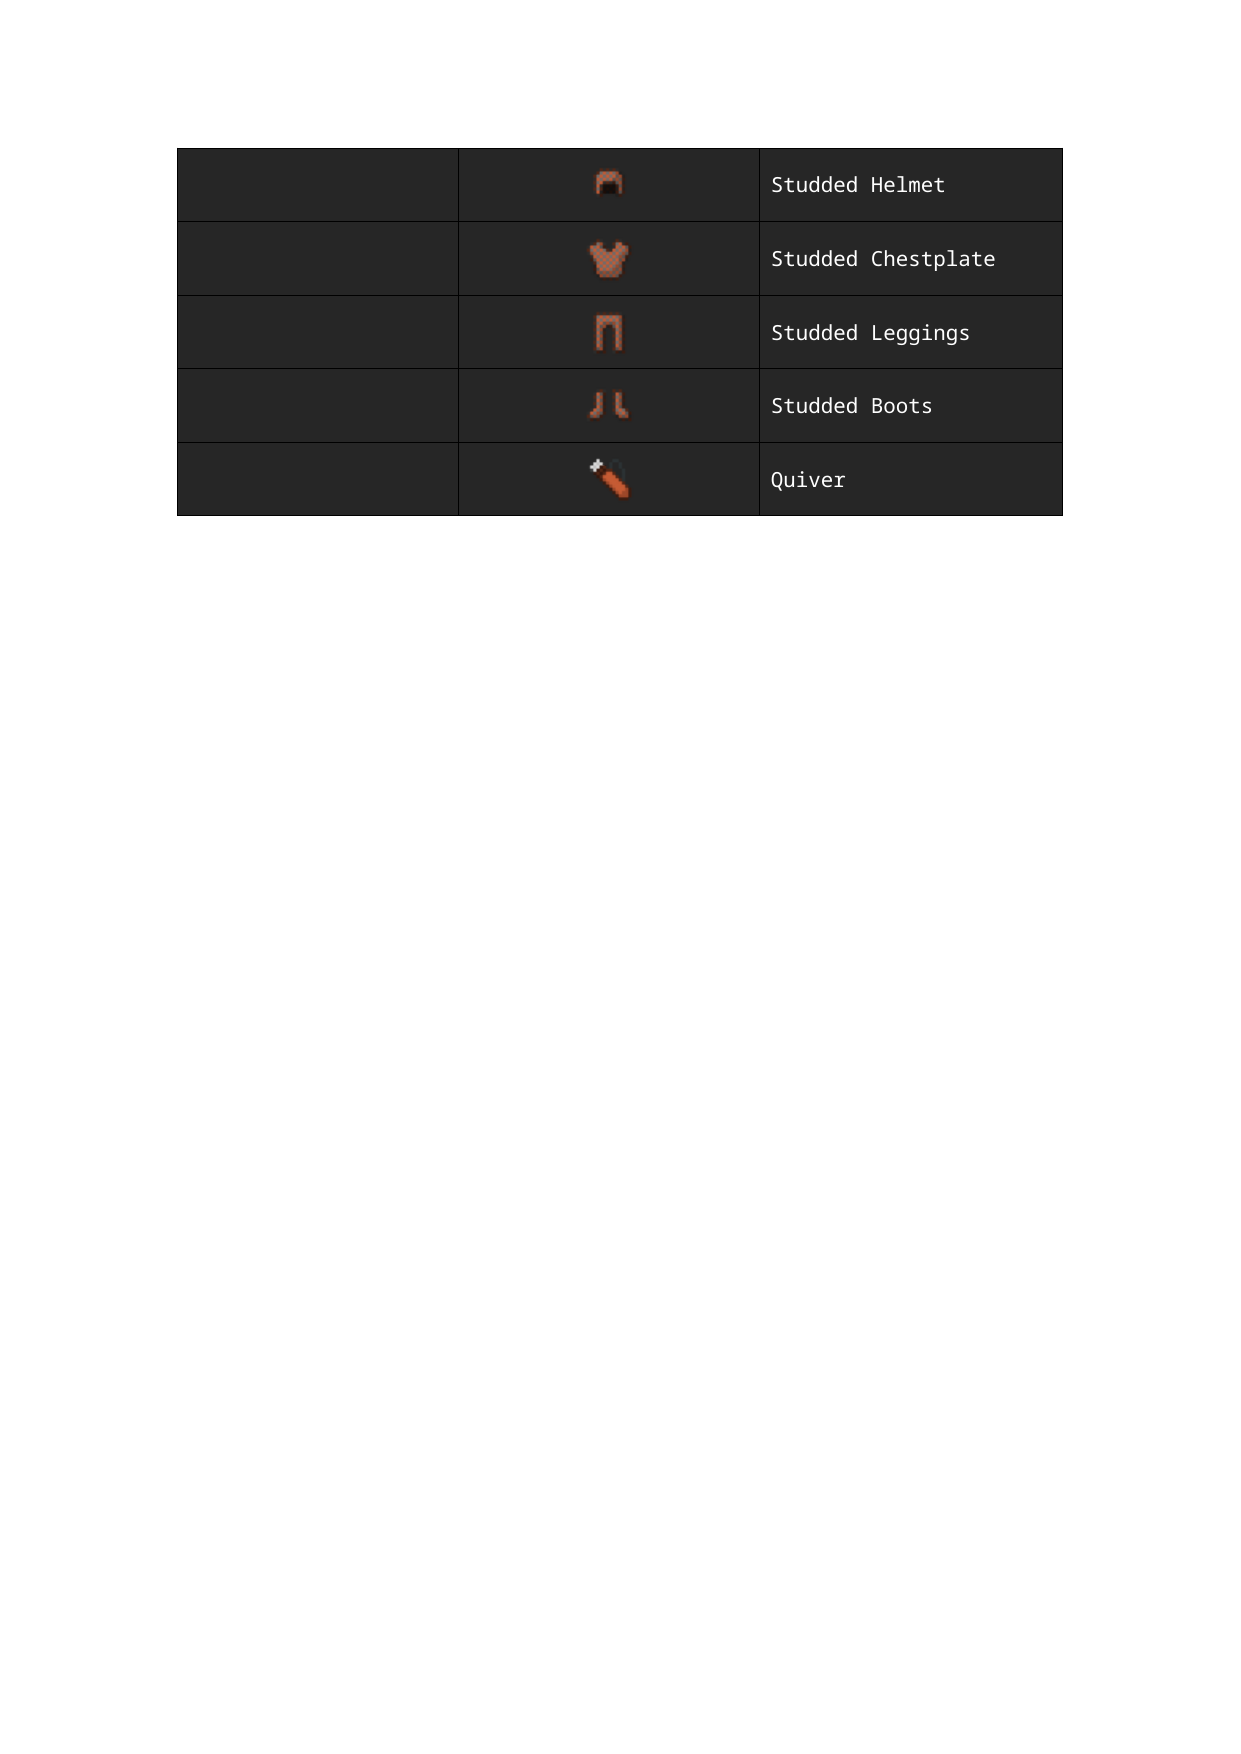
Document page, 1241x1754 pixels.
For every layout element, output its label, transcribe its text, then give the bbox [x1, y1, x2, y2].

table_cell [459, 369, 759, 442]
table_cell [459, 149, 759, 221]
picture [584, 380, 635, 431]
table_cell Studded Chestplate [760, 222, 1062, 295]
table_cell Quiver [760, 443, 1062, 515]
table_cell Studded Leggings [760, 296, 1062, 368]
table_cell [178, 369, 458, 442]
table_cell [178, 149, 458, 221]
table_cell [178, 443, 458, 515]
picture [584, 160, 635, 210]
picture [584, 454, 635, 504]
table_cell Studded Helmet [760, 149, 1062, 221]
picture [584, 233, 635, 284]
table_cell [459, 296, 759, 368]
table_cell [178, 296, 458, 368]
table_cell [459, 443, 759, 515]
table_cell Studded Boots [760, 369, 1062, 442]
picture [584, 307, 635, 357]
table_cell [178, 222, 458, 295]
table_cell [459, 222, 759, 295]
